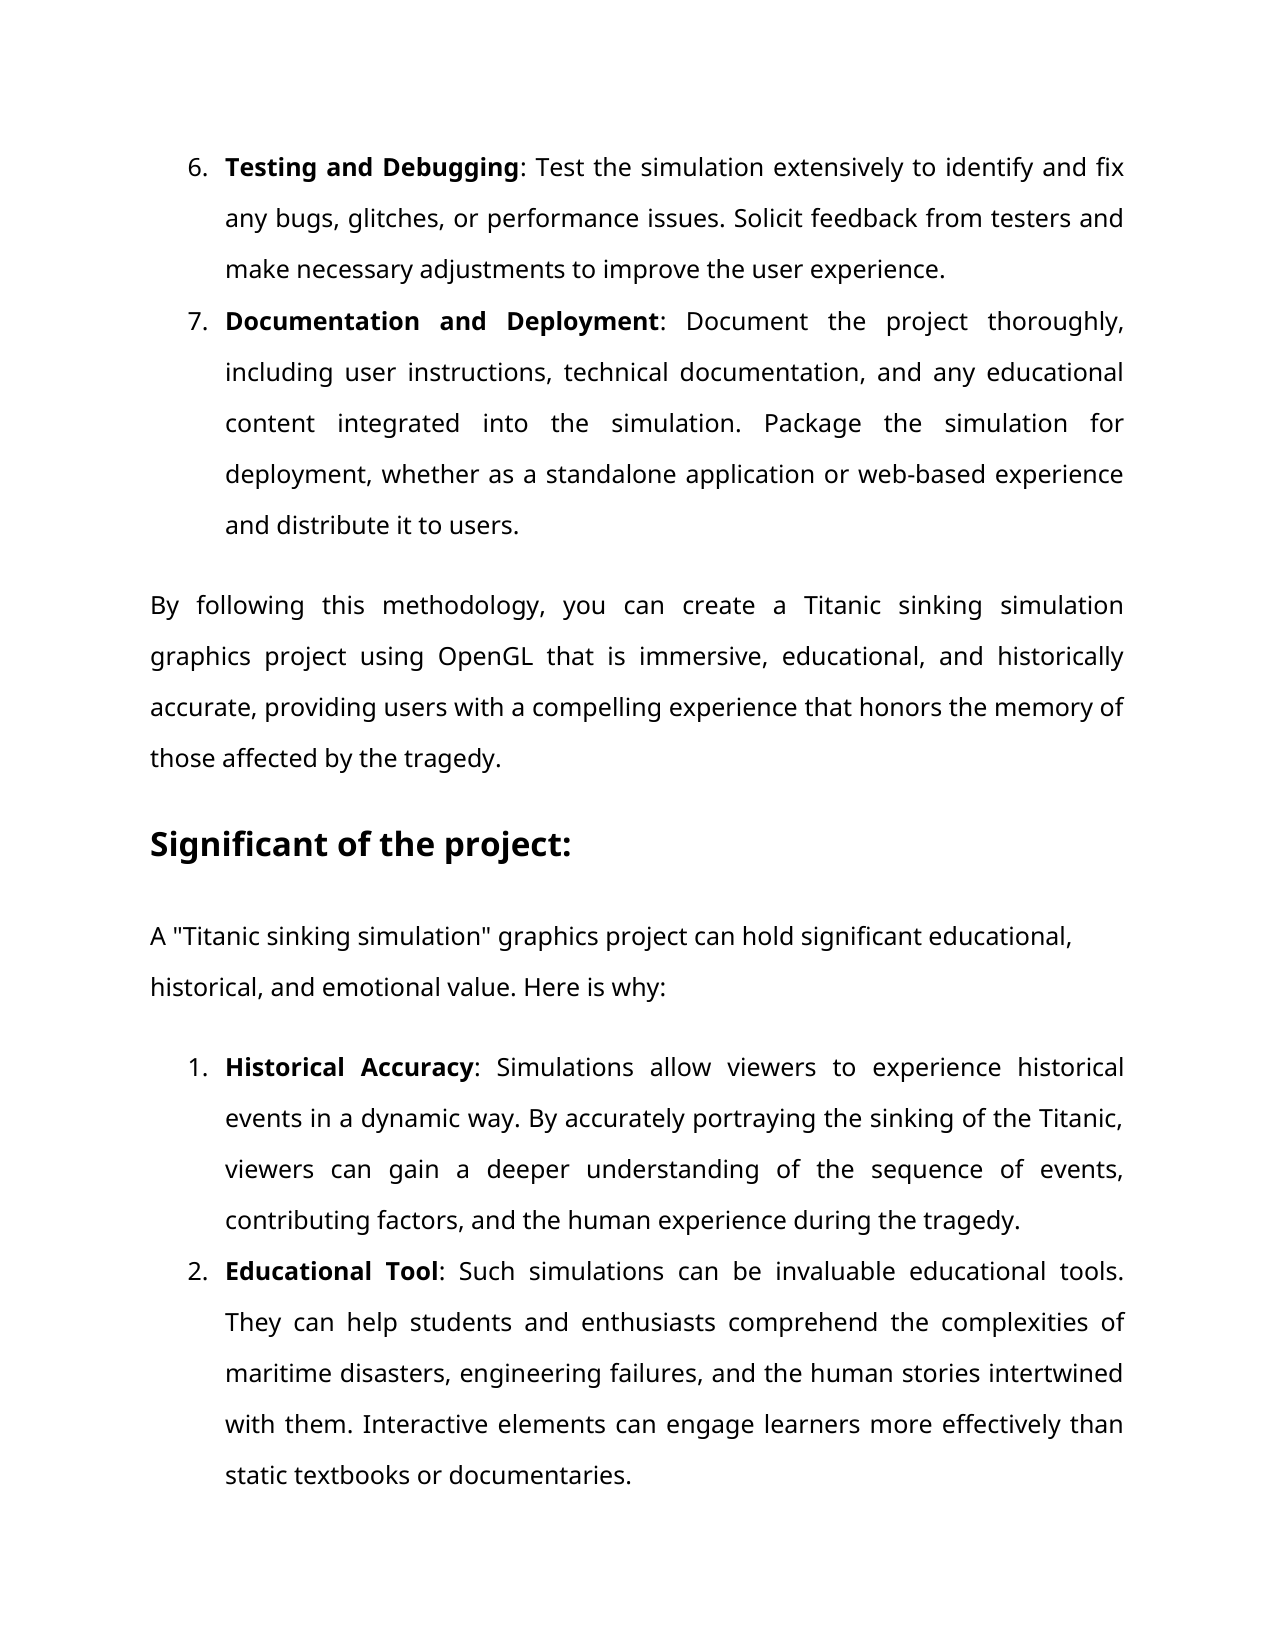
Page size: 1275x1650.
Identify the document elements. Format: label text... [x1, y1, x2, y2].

text A "Titanic sinking simulation" graphics project can hold significant educational, historical, and emotional value. Here is why: [150, 1078, 1125, 1164]
text By following this methodology, you can create a Titanic sinking simulation graphics project using OpenGL that is immersive, educational, and historically accurate, providing users with a compelling experience that honors the memory of those affected by the tragedy. [150, 748, 1125, 935]
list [187, 150, 1125, 235]
text Significant of the project: [150, 981, 1125, 1027]
list Historical Accuracy: Simulations allow viewers to experience historical events in a dynamic way. By accurately portraying the sinking of the Titanic, viewers can gain a deeper understanding of the sequence of events, contributing factors, and the human experience during the tragedy. [187, 1210, 1125, 1397]
list Documentation and Deployment: Document the project thoroughly, including user instructions, technical documentation, and any educational content integrated into the simulation. Package the simulation for deployment, whether as a standalone application or web-based experience and distribute it to users. [187, 463, 1125, 702]
list Testing and Debugging: Test the simulation extensively to identify and fix any bugs, glitches, or performance issues. Solicit feedback from testers and make necessary adjustments to improve the user experience. [187, 281, 1125, 417]
